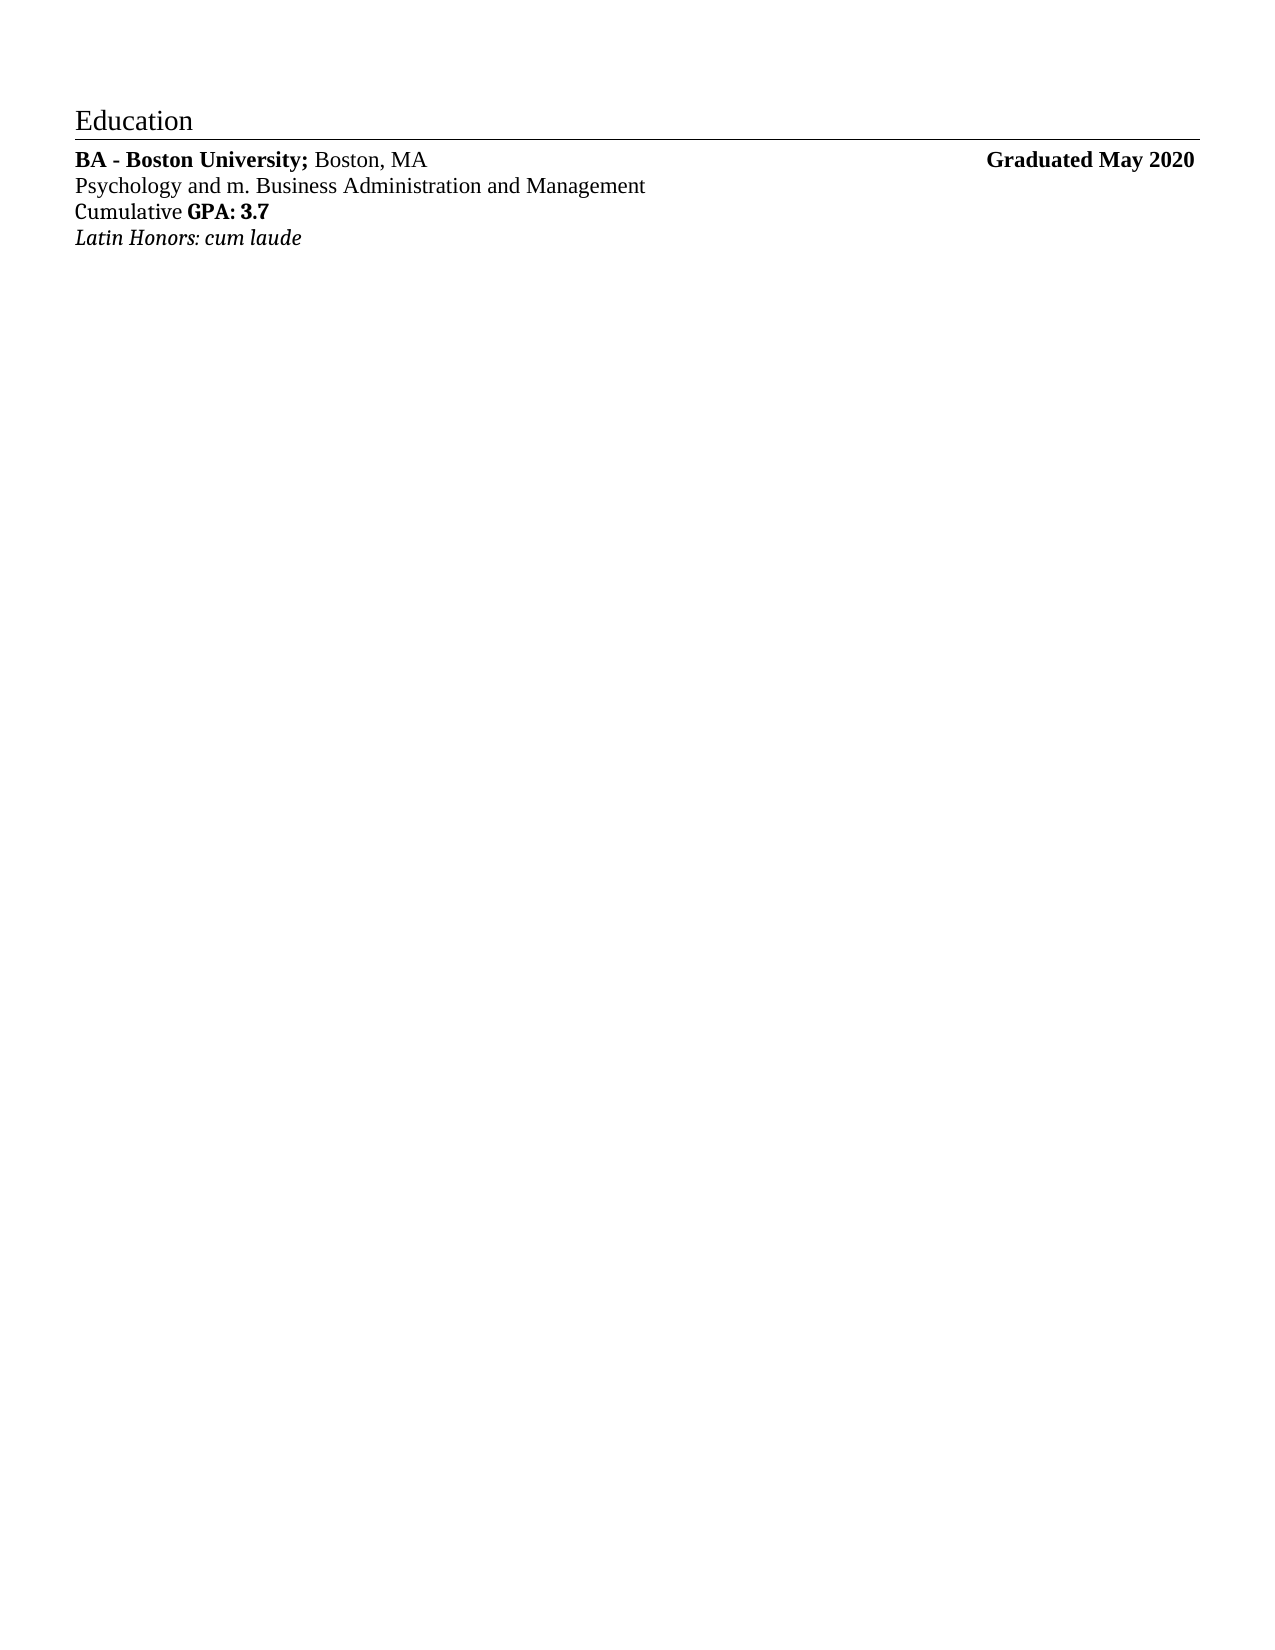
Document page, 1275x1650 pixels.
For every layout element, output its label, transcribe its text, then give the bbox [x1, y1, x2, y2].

text Latin Honors: cum laude [75, 225, 1200, 251]
text BA - Boston University; Boston, MA Graduated May 2020 [75, 146, 1200, 172]
text Cumulative GPA: 3.7 [75, 199, 1200, 225]
text Education [75, 103, 1200, 139]
text Psychology and m. Business Administration and Management [75, 172, 1200, 199]
